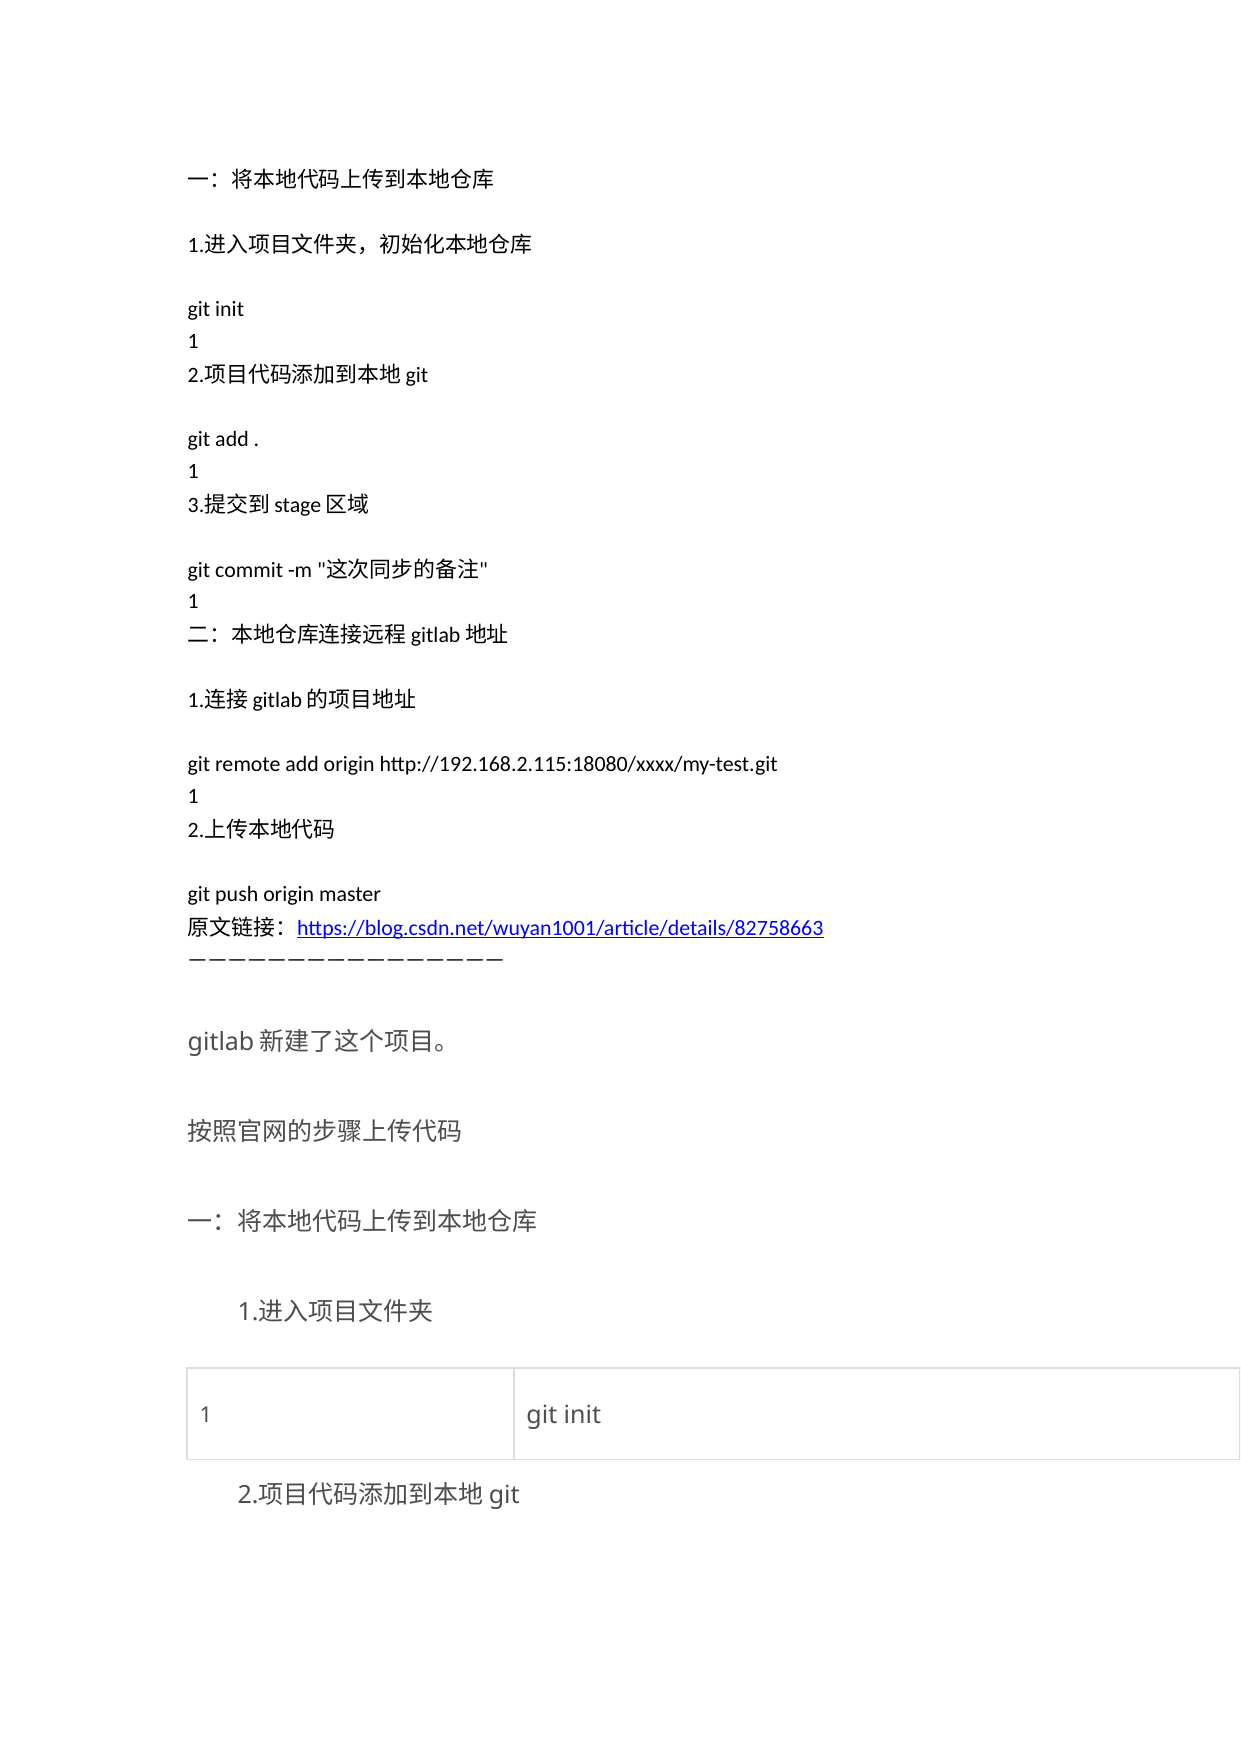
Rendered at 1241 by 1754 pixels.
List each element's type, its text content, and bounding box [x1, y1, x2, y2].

text git init [187, 292, 1053, 324]
text 1 [187, 584, 1053, 617]
text 2.项目代码添加到本地git [187, 357, 1053, 389]
text 一：将本地代码上传到本地仓库 [187, 162, 1053, 194]
text 1.进入项目文件夹，初始化本地仓库 [187, 227, 1053, 259]
text git add . [187, 422, 1053, 454]
text 一：将本地代码上传到本地仓库 [187, 1187, 1053, 1252]
text gitlab新建了这个项目。 [187, 1007, 1053, 1072]
text 2.项目代码添加到本地git [187, 1460, 1053, 1525]
text 3.提交到stage区域 [187, 487, 1053, 519]
text git push origin master [187, 877, 1053, 909]
text 1 [187, 454, 1053, 487]
text ———————————————— [187, 942, 1053, 974]
text 1.连接gitlab的项目地址 [187, 682, 1053, 714]
table_header git init [515, 1369, 1239, 1458]
text 原文链接：https://blog.csdn.net/wuyan1001/article/details/82758663 [187, 909, 1053, 942]
text 1.进入项目文件夹 [187, 1277, 1053, 1342]
text 二：本地仓库连接远程gitlab地址 [187, 617, 1053, 649]
text 1 [187, 779, 1053, 812]
text 按照官网的步骤上传代码 [187, 1097, 1053, 1162]
text git commit -m "这次同步的备注" [187, 552, 1053, 584]
table_header 1 [188, 1369, 513, 1458]
text 1 [187, 324, 1053, 357]
text git remote add origin http://192.168.2.115:18080/xxxx/my-test.git [187, 747, 1053, 779]
text 2.上传本地代码 [187, 812, 1053, 844]
